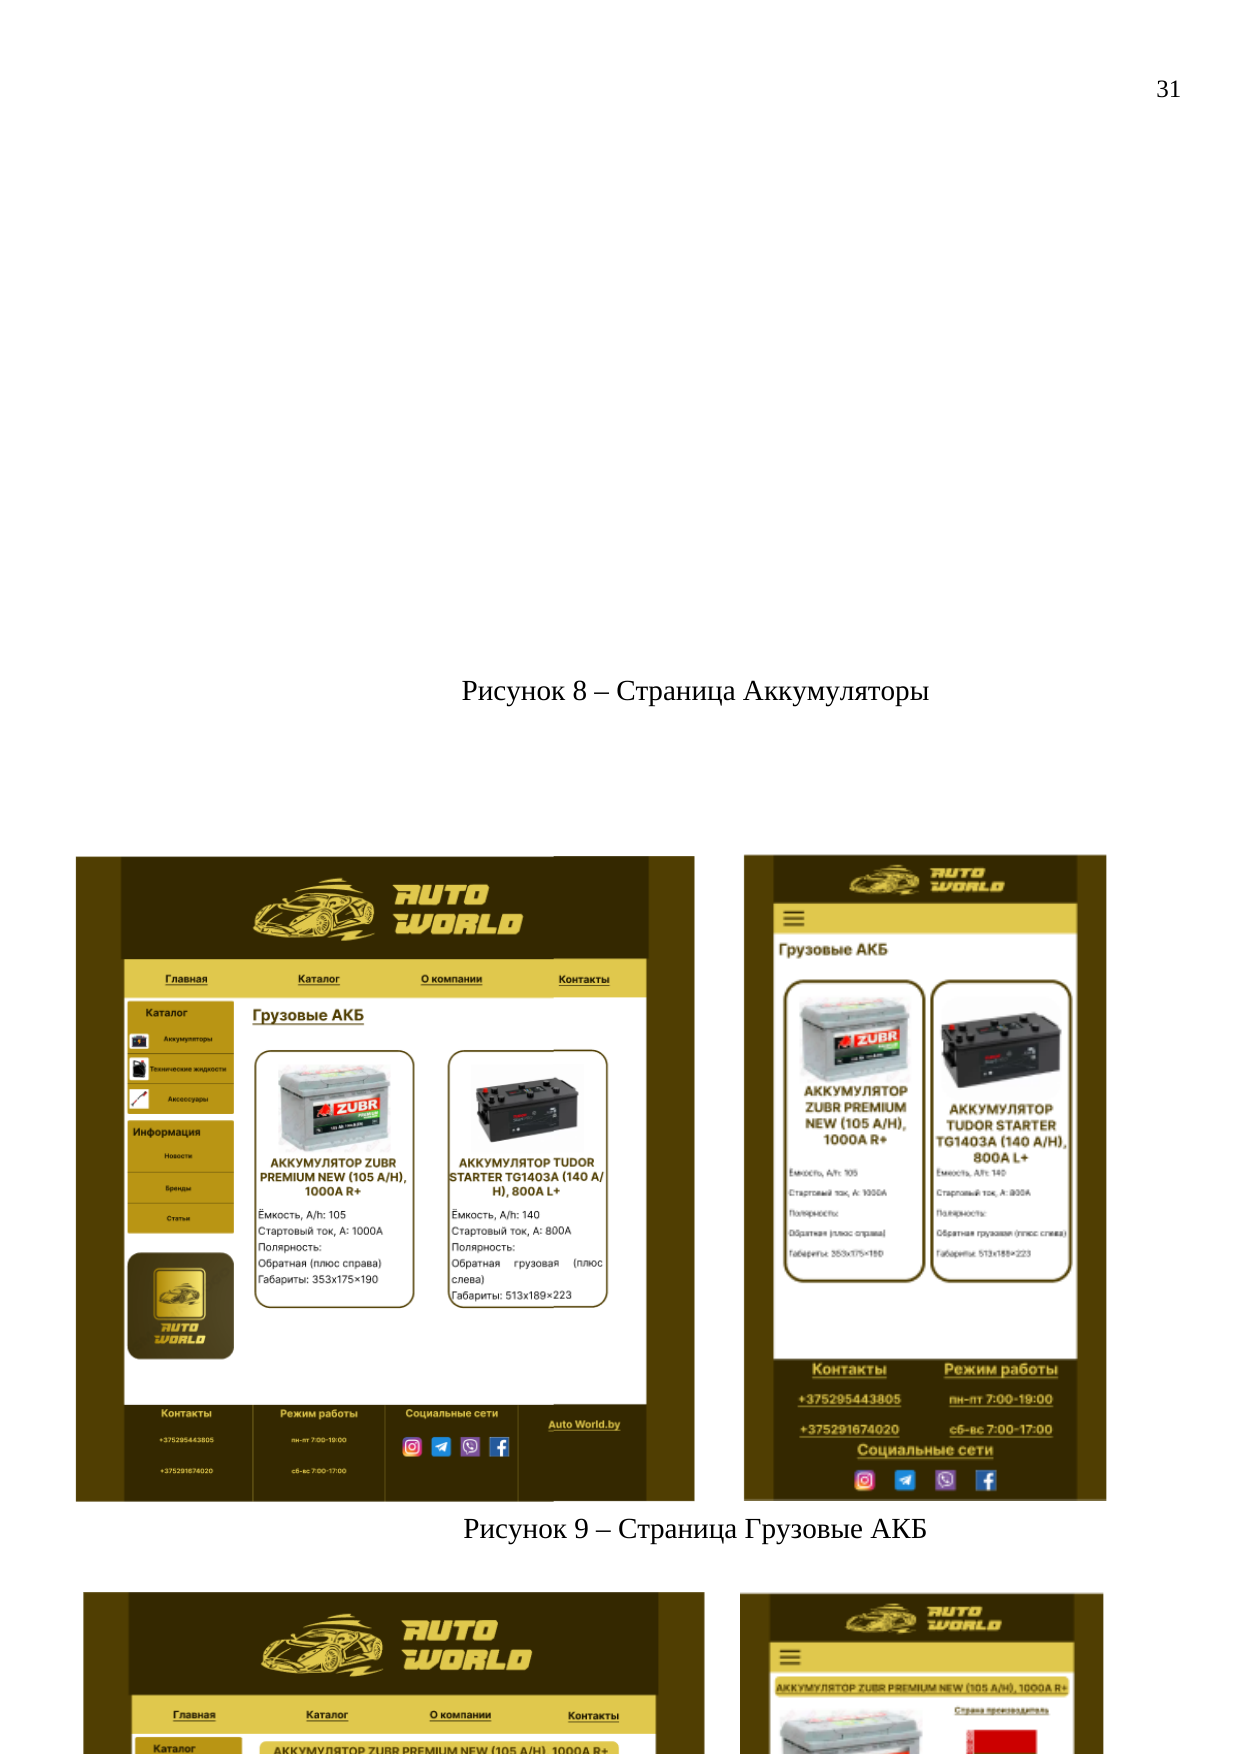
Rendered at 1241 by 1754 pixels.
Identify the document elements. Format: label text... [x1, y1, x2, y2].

text Рисунок 8 – Страница Аккумуляторы [136, 673, 1181, 706]
picture [743, 854, 1107, 1501]
text Рисунок 9 – Страница Грузовые АКБ [136, 1511, 1181, 1545]
picture [82, 1590, 706, 1754]
picture [75, 855, 695, 1503]
picture [740, 1592, 1104, 1754]
